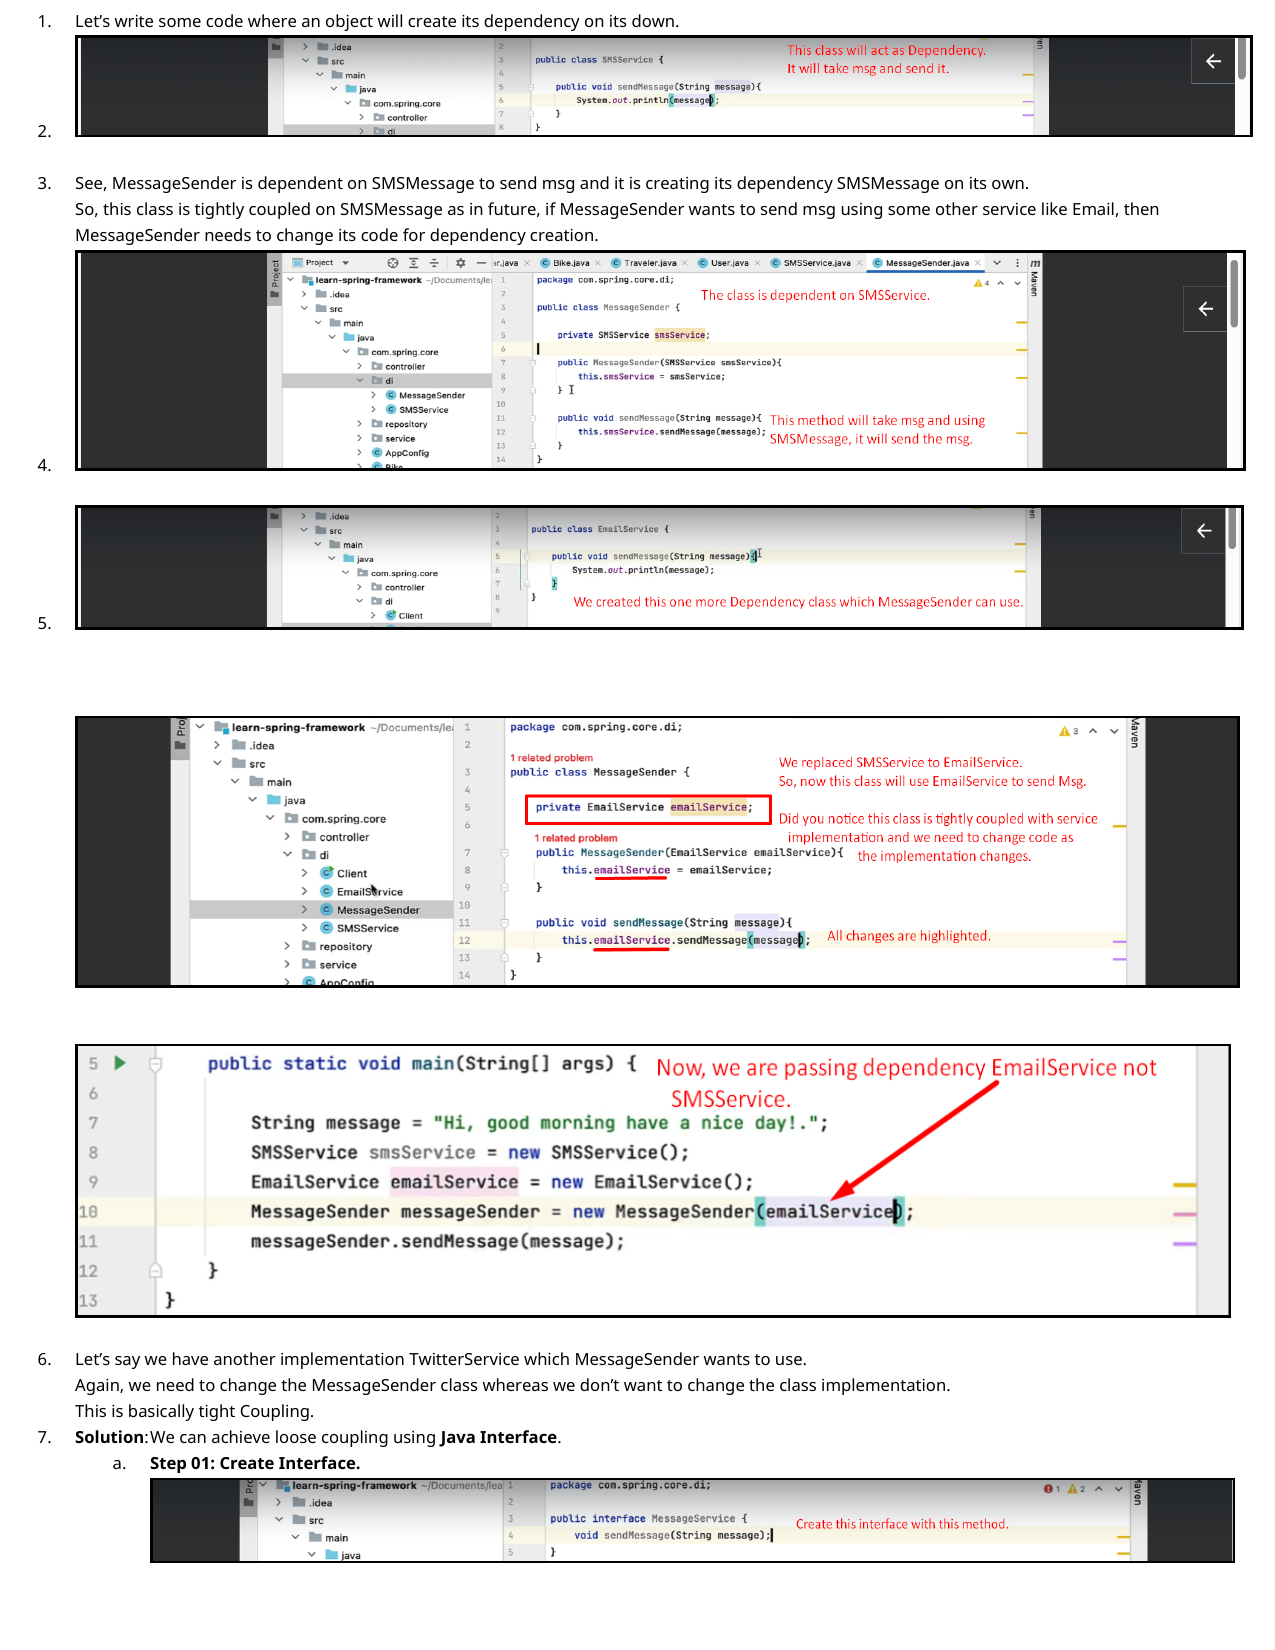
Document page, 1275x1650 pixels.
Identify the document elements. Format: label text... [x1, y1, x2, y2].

picture [78, 718, 1237, 985]
picture [78, 508, 1241, 627]
picture [153, 1480, 1233, 1561]
picture [78, 38, 1250, 135]
list Let’s write some code where an object will create its dependency on its down. [37, 9, 1255, 32]
list Solution: We can achieve loose coupling using Java Interface. [37, 1426, 1255, 1448]
list See, MessageSender is dependent on SMSMessage to send msg and it is creating its dependency SMSMessage on its own. So, this class is tightly coupled on SMSMessage as in future, if MessageSender wants to send msg using some other service like Email, then MessageSender needs to change its code for dependency creation. [37, 172, 1255, 247]
picture [78, 1046, 1229, 1315]
picture [78, 253, 1243, 468]
list Let’s say we have another implementation TwitterService which MessageSender wants to use. Again, we need to change the MessageSender class whereas we don’t want to change the class implementation. This is basically tight Coupling. [37, 1347, 1255, 1422]
